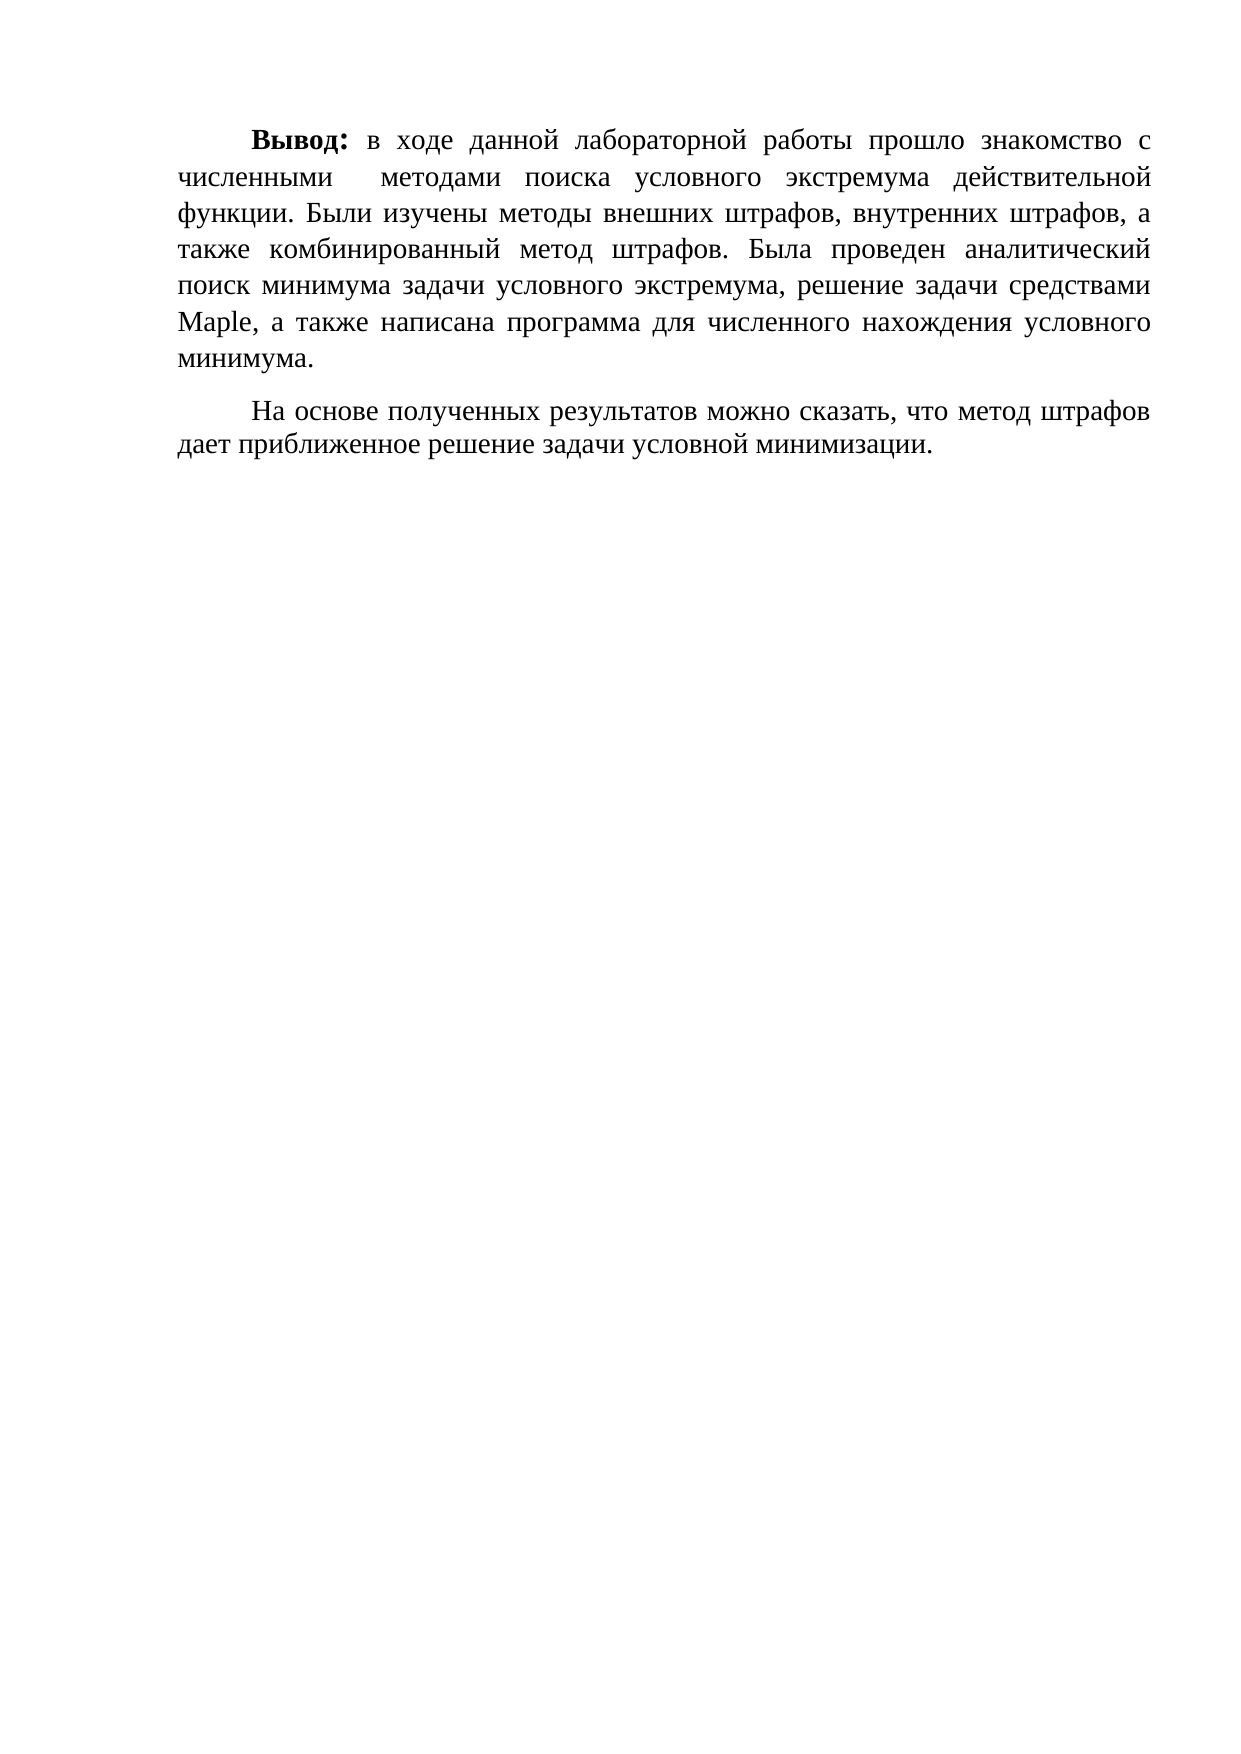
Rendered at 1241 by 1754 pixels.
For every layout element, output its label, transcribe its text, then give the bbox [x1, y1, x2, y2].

text Вывод: в ходе данной лабораторной работы прошло знакомство с численными методами поиска условного экстремума действительной функции. Были изучены методы внешних штрафов, внутренних штрафов, а также комбинированный метод штрафов. Была проведен аналитический поиск минимума задачи условного экстремума, решение задачи средствами Maple, а также написана программа для численного нахождения условного минимума. [177, 118, 1152, 373]
text На основе полученных результатов можно сказать, что метод штрафов дает приближенное решение задачи условной минимизации. [177, 393, 1152, 460]
